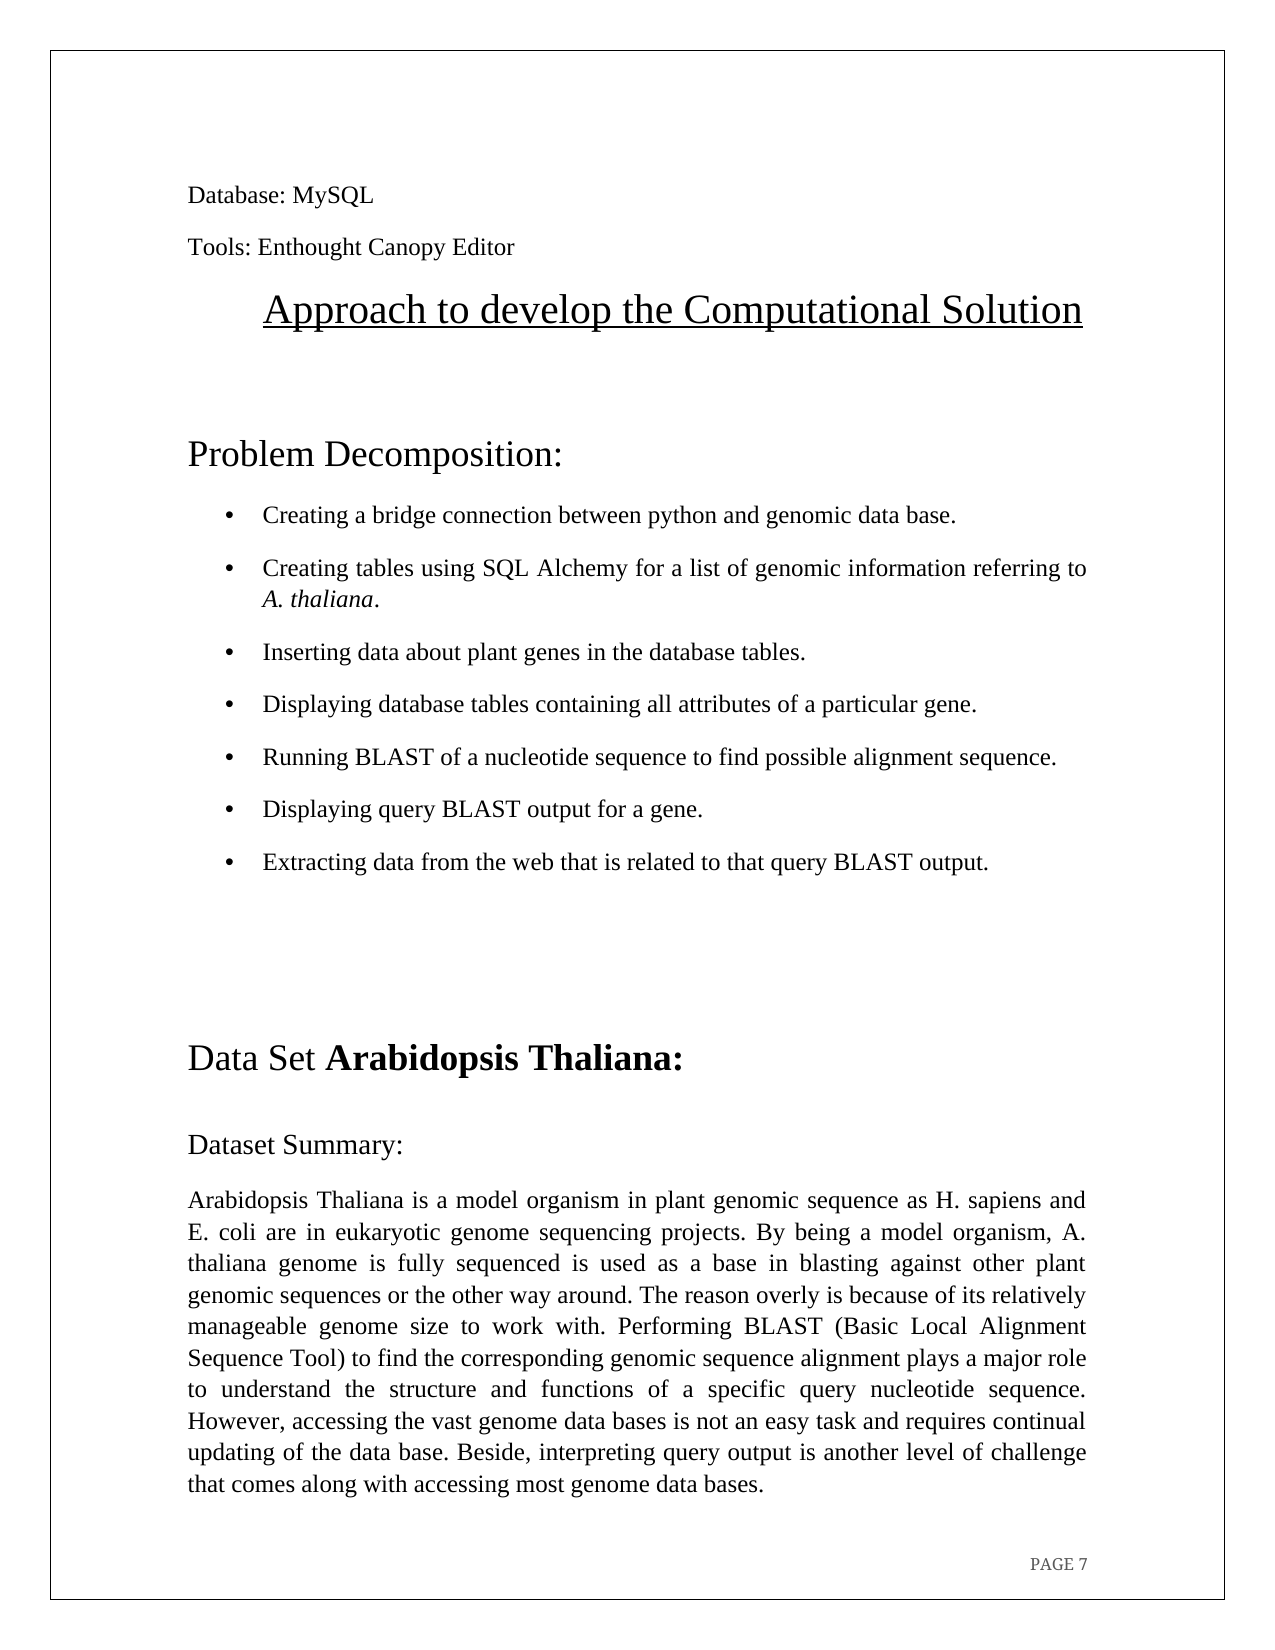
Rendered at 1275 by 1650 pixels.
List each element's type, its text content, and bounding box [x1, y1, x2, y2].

text Database: MySQL [187, 180, 1087, 209]
list Extracting data from the web that is related to that query BLAST output. [225, 847, 1087, 876]
list Displaying database tables containing all attributes of a particular gene. [225, 689, 1087, 718]
list Running BLAST of a nucleotide sequence to find possible alignment sequence. [225, 742, 1087, 771]
text Arabidopsis Thaliana is a model organism in plant genomic sequence as H. sapiens and E. coli are in eukaryotic genome sequencing projects. By being a model organism, A. thaliana genome is fully sequenced is used as a base in blasting against other plant genomic sequences or the other way around. The reason overly is because of its relatively manageable genome size to work with. Performing BLAST (Basic Local Alignment Sequence Tool) to find the corresponding genomic sequence alignment plays a major role to understand the structure and functions of a specific query nucleotide sequence. However, accessing the vast genome data bases is not an easy task and requires continual updating of the data base. Beside, interpreting query output is another level of challenge that comes along with accessing most genome data bases. [187, 1185, 1087, 1498]
text Dataset Summary: [187, 1127, 1087, 1161]
text Problem Decomposition: [187, 432, 1087, 475]
text Tools: Enthought Canopy Editor [187, 232, 1087, 261]
list Creating a bridge connection between python and genomic data base. [225, 500, 1087, 529]
list Displaying query BLAST output for a gene. [225, 794, 1087, 823]
text Data Set Arabidopsis Thaliana: [187, 1036, 1087, 1079]
list Inserting data about plant genes in the database tables. [225, 637, 1087, 666]
text Approach to develop the Computational Solution [187, 285, 1087, 333]
list Creating tables using SQL Alchemy for a list of genomic information referring to A. thaliana. [225, 553, 1087, 613]
